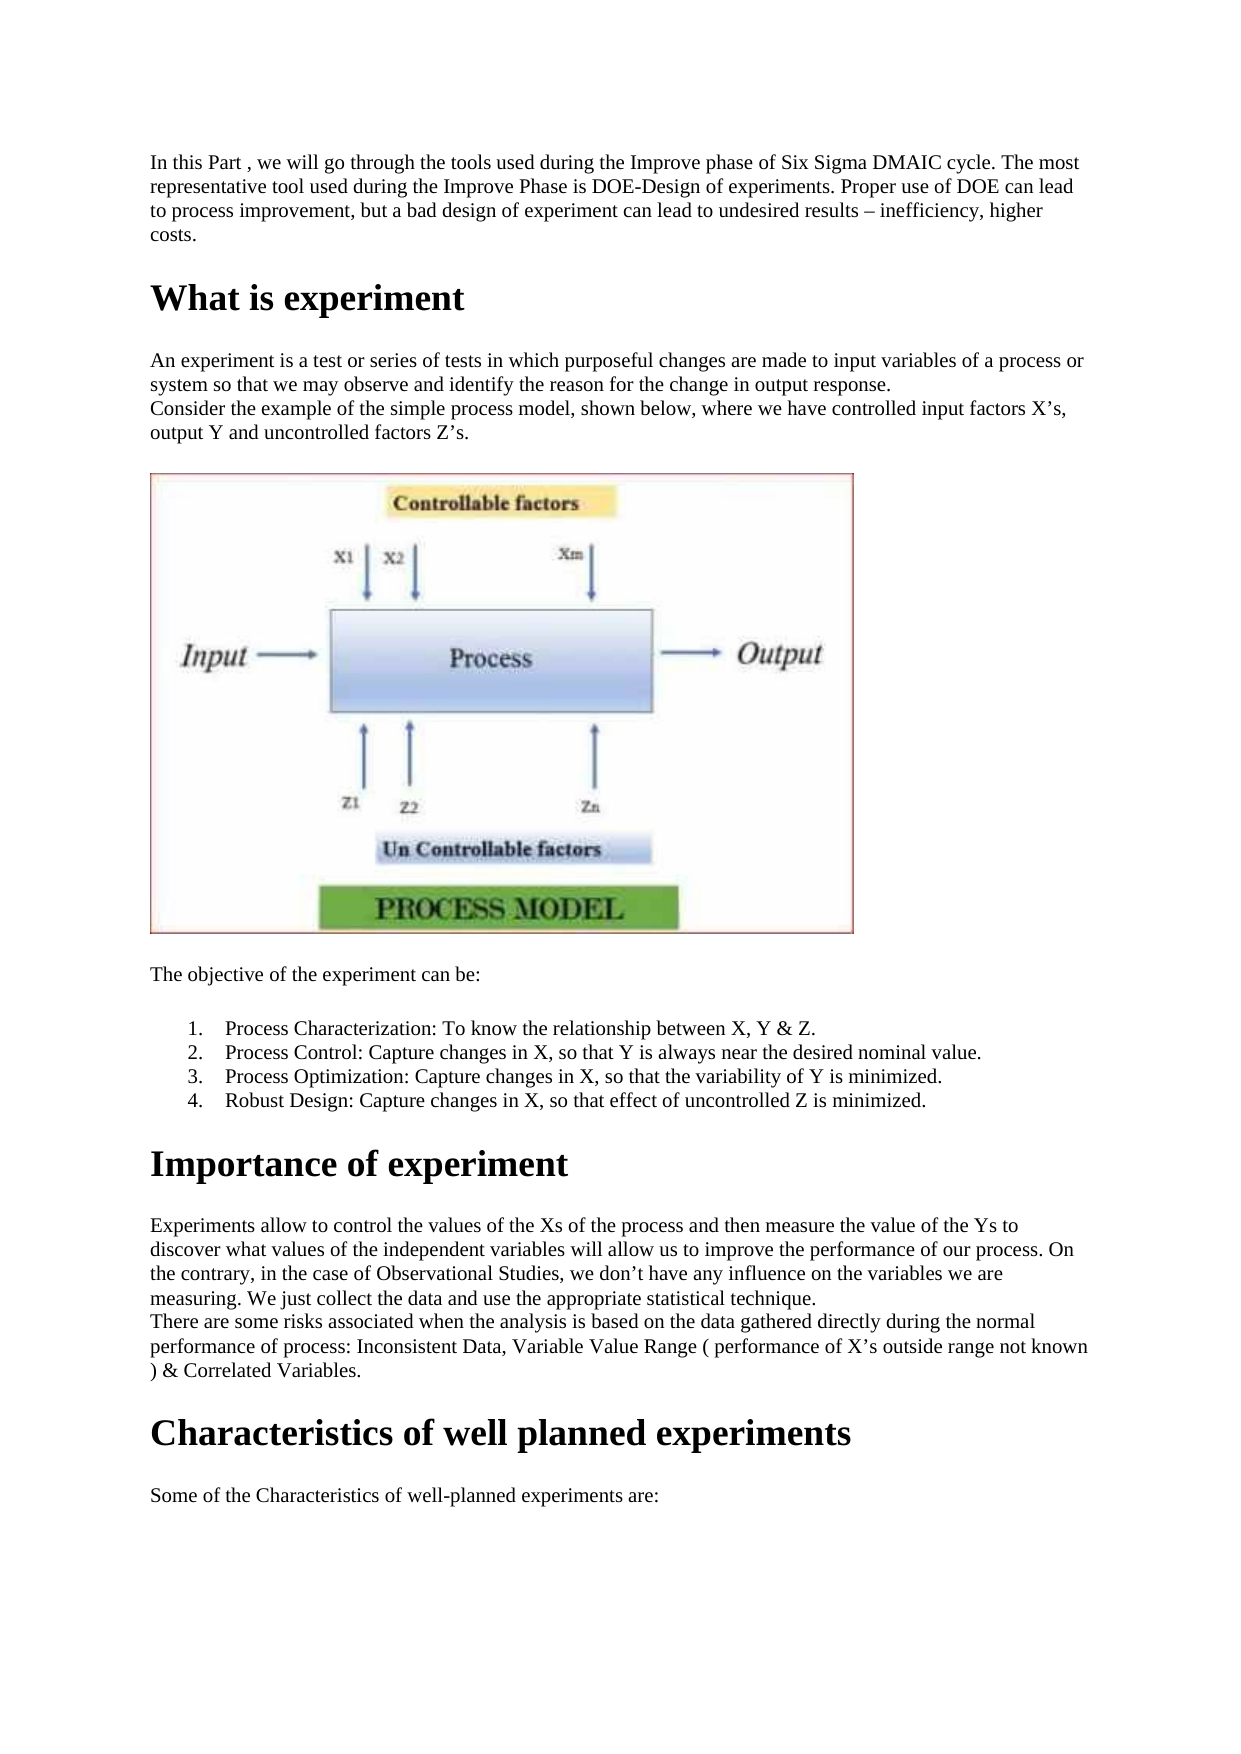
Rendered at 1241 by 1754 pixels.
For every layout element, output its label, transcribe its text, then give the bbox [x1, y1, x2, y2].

text In this Part , we will go through the tools used during the Improve phase of Six Sigma DMAIC cycle. The most representative tool used during the Improve Phase is DOE-Design of experiments. Proper use of DOE can lead to process improvement, but a bad design of experiment can lead to undesired results – inefficiency, higher costs. [150, 150, 1090, 246]
text Importance of experiment [150, 1141, 1090, 1184]
text An experiment is a test or series of tests in which purposeful changes are made to input variables of a process or system so that we may observe and identify the reason for the change in output response. Consider the example of the simple process model, shown below, where we have controlled input factors X’s, output Y and uncontrolled factors Z’s. [150, 348, 1090, 444]
list Robust Design: Capture changes in X, so that effect of uncontrolled Z is minimized. [187, 1088, 1090, 1112]
text Some of the Characteristics of well-planned experiments are: [150, 1483, 1090, 1507]
text What is experiment [150, 275, 1090, 318]
list Process Optimization: Capture changes in X, so that the variability of Y is minimized. [187, 1064, 1090, 1088]
text The objective of the experiment can be: [150, 962, 1090, 986]
list Process Control: Capture changes in X, so that Y is always near the desired nominal value. [187, 1039, 1090, 1064]
list Process Characterization: To know the relationship between X, Y & Z. [187, 1016, 1090, 1039]
text Characteristics of well planned experiments [150, 1411, 1090, 1454]
picture [150, 473, 854, 934]
